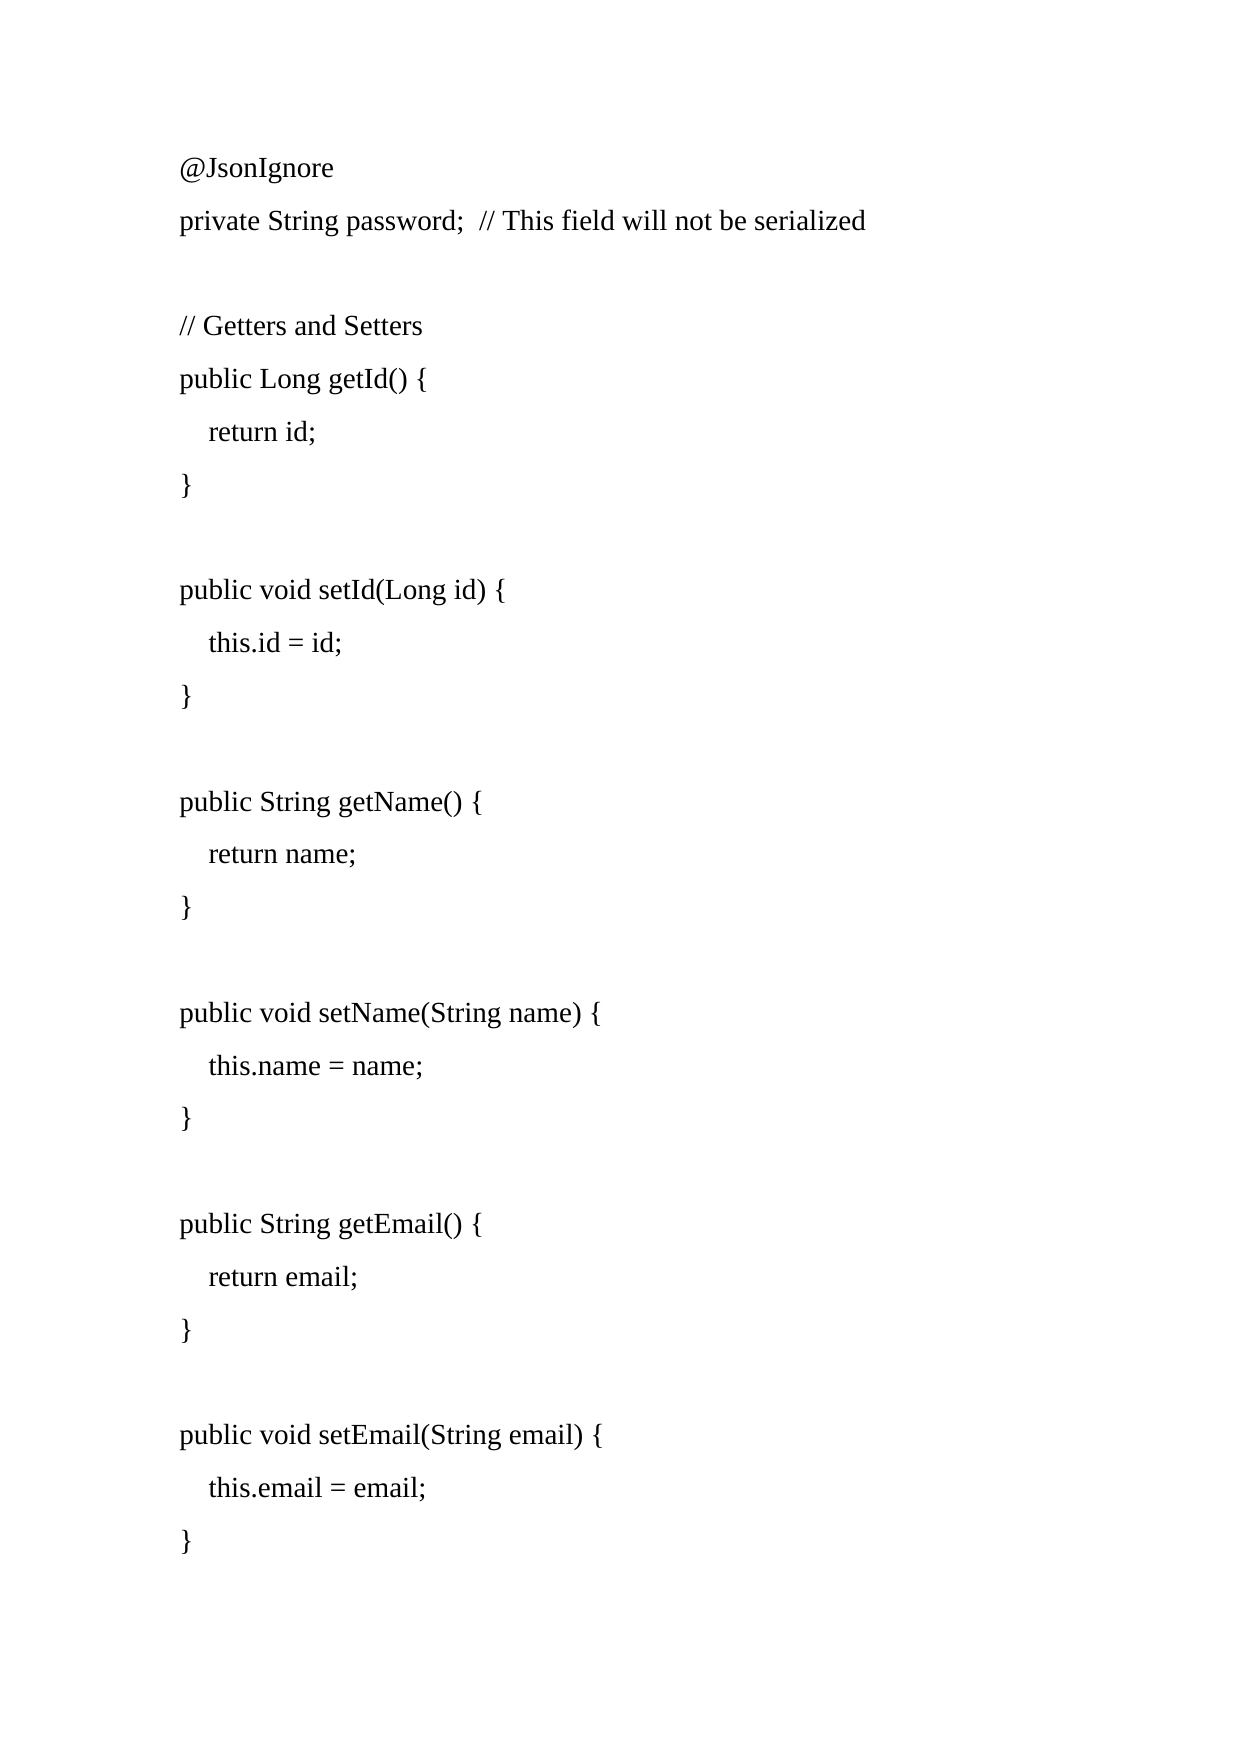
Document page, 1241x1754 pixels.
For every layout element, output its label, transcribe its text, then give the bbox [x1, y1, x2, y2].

text } [150, 1523, 1090, 1557]
text } [150, 467, 1090, 500]
text } [150, 1101, 1090, 1134]
text // Getters and Setters [150, 308, 1090, 342]
text public void setEmail(String email) { [150, 1417, 1090, 1451]
text public void setId(Long id) { [150, 572, 1090, 606]
text this.email = email; [150, 1470, 1090, 1504]
text return id; [150, 414, 1090, 448]
text public Long getId() { [150, 361, 1090, 395]
text public void setName(String name) { [150, 995, 1090, 1028]
text } [150, 889, 1090, 923]
text private String password; // This field will not be serialized [150, 203, 1090, 236]
text public String getName() { [150, 784, 1090, 817]
text this.name = name; [150, 1048, 1090, 1081]
text this.id = id; [150, 625, 1090, 659]
text return email; [150, 1259, 1090, 1293]
text return name; [150, 837, 1090, 870]
text public String getEmail() { [150, 1206, 1090, 1240]
text } [150, 678, 1090, 712]
text @JsonIgnore [150, 150, 1090, 183]
text } [150, 1312, 1090, 1345]
